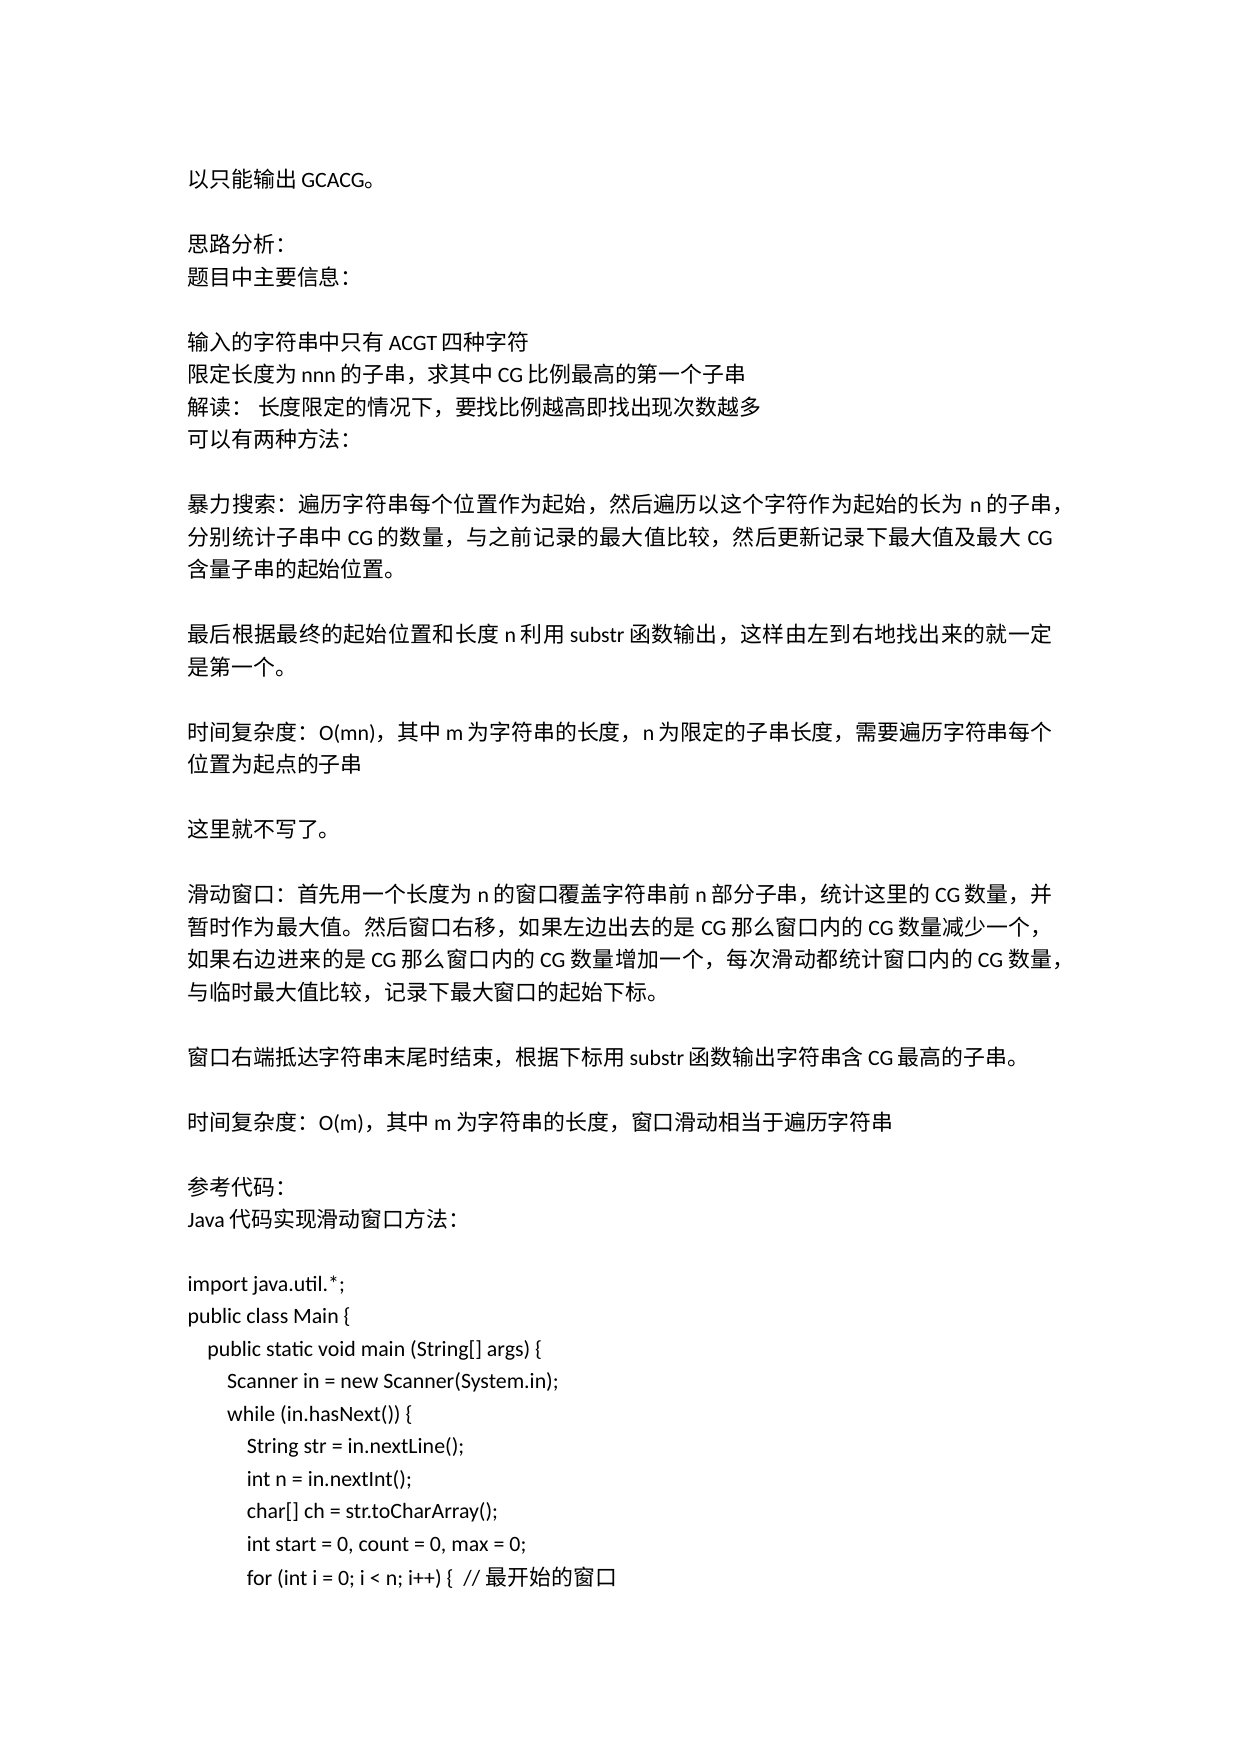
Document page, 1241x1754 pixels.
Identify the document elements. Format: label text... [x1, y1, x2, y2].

text 参考代码： [187, 1169, 1053, 1202]
text 时间复杂度：O(mn)，其中m为字符串的长度，n为限定的子串长度，需要遍历字符串每个位置为起点的子串 [187, 714, 1053, 779]
text int start = 0, count = 0, max = 0; [187, 1527, 1053, 1559]
text Java代码实现滑动窗口方法： [187, 1202, 1053, 1234]
text while (in.hasNext()) { [187, 1397, 1053, 1429]
text 时间复杂度：O(m)，其中m为字符串的长度，窗口滑动相当于遍历字符串 [187, 1104, 1053, 1137]
text 暴力搜索：遍历字符串每个位置作为起始，然后遍历以这个字符作为起始的长为n的子串，分别统计子串中CG的数量，与之前记录的最大值比较，然后更新记录下最大值及最大CG含量子串的起始位置。 [187, 487, 1053, 584]
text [187, 162, 1053, 194]
text public static void main (String[] args) { [187, 1332, 1053, 1364]
text char[] ch = str.toCharArray(); [187, 1494, 1053, 1527]
text 这里就不写了。 [187, 812, 1053, 844]
text 解读： 长度限定的情况下，要找比例越高即找出现次数越多 [187, 389, 1053, 422]
text 思路分析： [187, 227, 1053, 259]
text 滑动窗口：首先用一个长度为n的窗口覆盖字符串前n部分子串，统计这里的CG数量，并暂时作为最大值。然后窗口右移，如果左边出去的是CG那么窗口内的CG数量减少一个，如果右边进来的是CG那么窗口内的CG数量增加一个，每次滑动都统计窗口内的CG数量，与临时最大值比较，记录下最大窗口的起始下标。 [187, 877, 1053, 1007]
text public class Main { [187, 1299, 1053, 1332]
text for (int i = 0; i < n; i++) { // 最开始的窗口 [187, 1559, 1053, 1592]
text import java.util.*; [187, 1267, 1053, 1299]
text String str = in.nextLine(); [187, 1429, 1053, 1462]
text 限定长度为nnn的子串，求其中CG比例最高的第一个子串 [187, 357, 1053, 389]
text int n = in.nextInt(); [187, 1462, 1053, 1494]
text 窗口右端抵达字符串末尾时结束，根据下标用substr函数输出字符串含CG最高的子串。 [187, 1039, 1053, 1072]
text 可以有两种方法： [187, 422, 1053, 454]
text 题目中主要信息： [187, 259, 1053, 292]
text 最后根据最终的起始位置和长度n利用substr函数输出，这样由左到右地找出来的就一定是第一个。 [187, 617, 1053, 682]
text 输入的字符串中只有ACGT四种字符 [187, 324, 1053, 357]
text Scanner in = new Scanner(System.in); [187, 1364, 1053, 1397]
